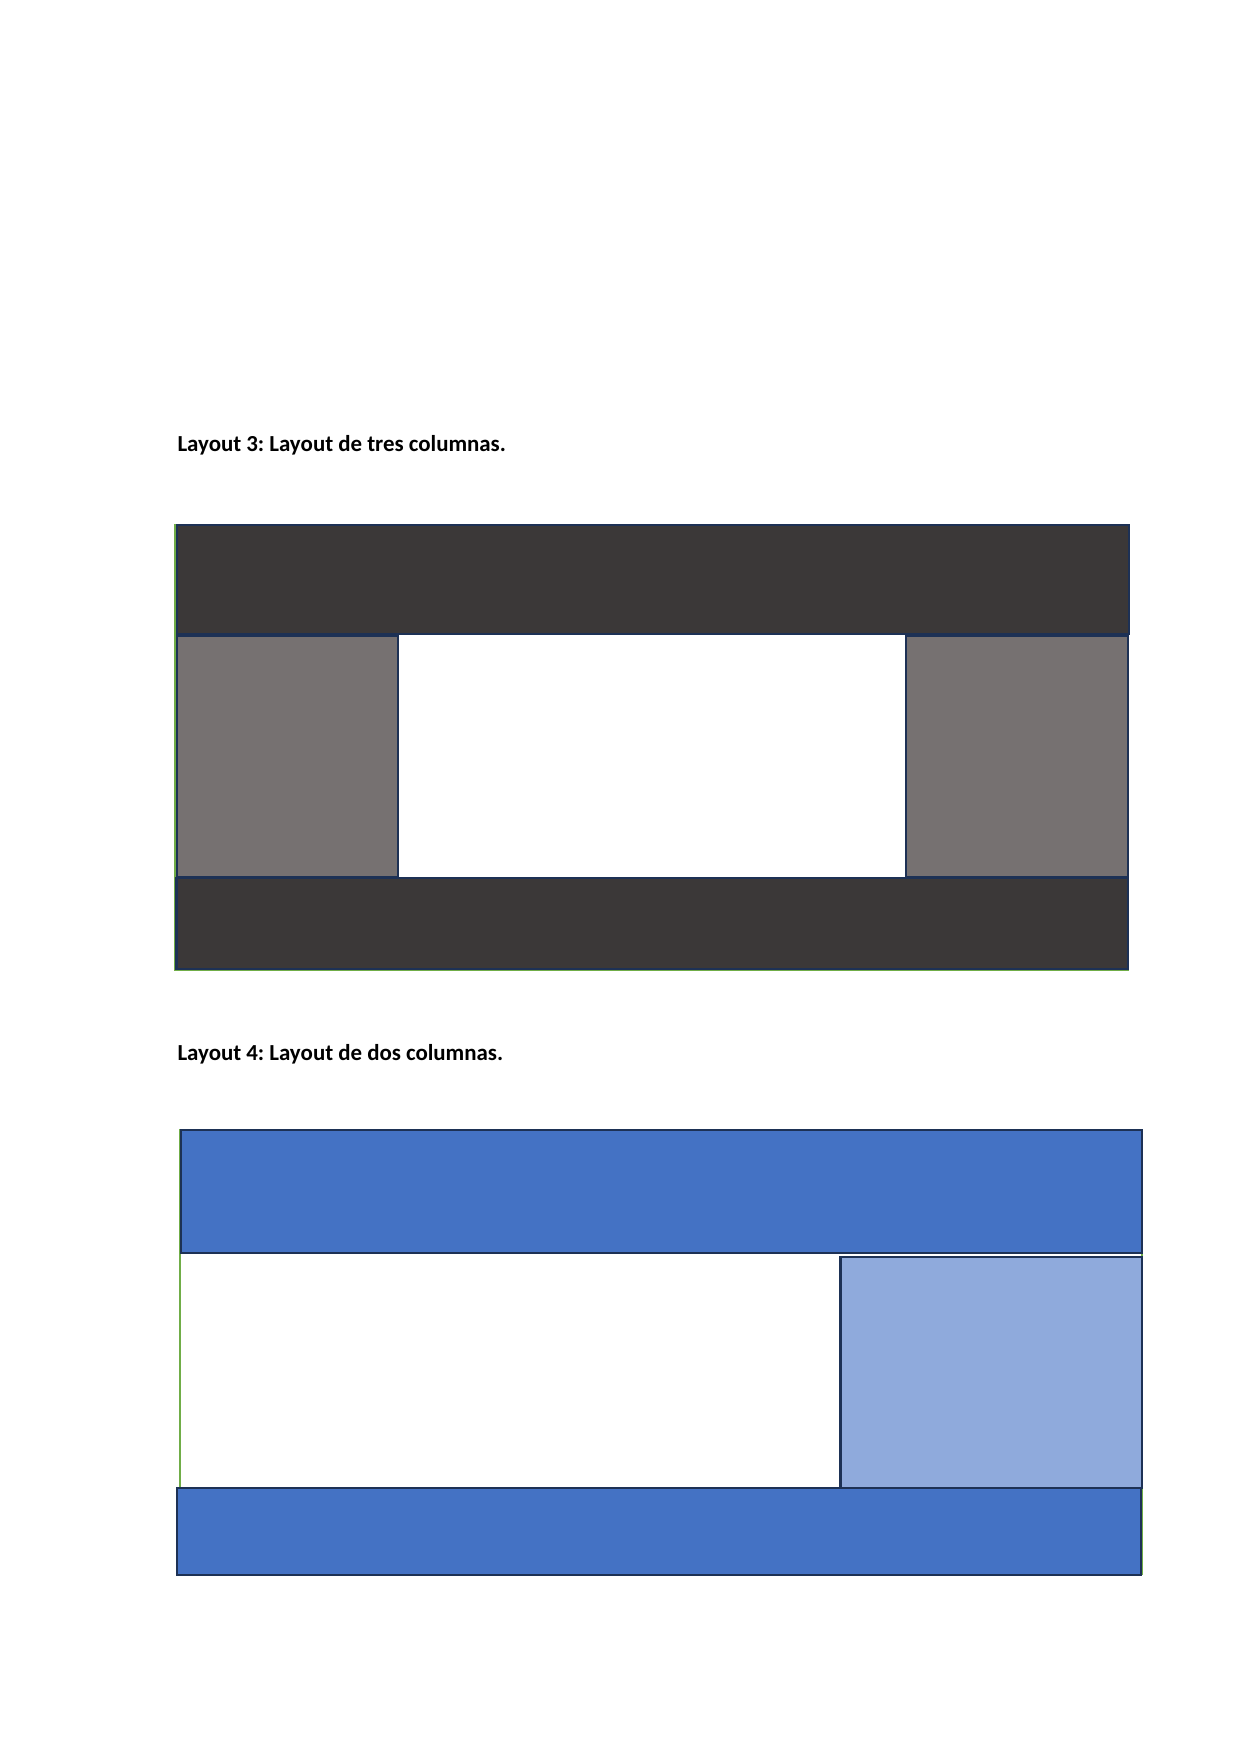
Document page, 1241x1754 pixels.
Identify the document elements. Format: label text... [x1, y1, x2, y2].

text Layout 3: Layout de tres columnas. [177, 429, 1063, 457]
text Layout 4: Layout de dos columnas. [177, 1038, 1063, 1066]
